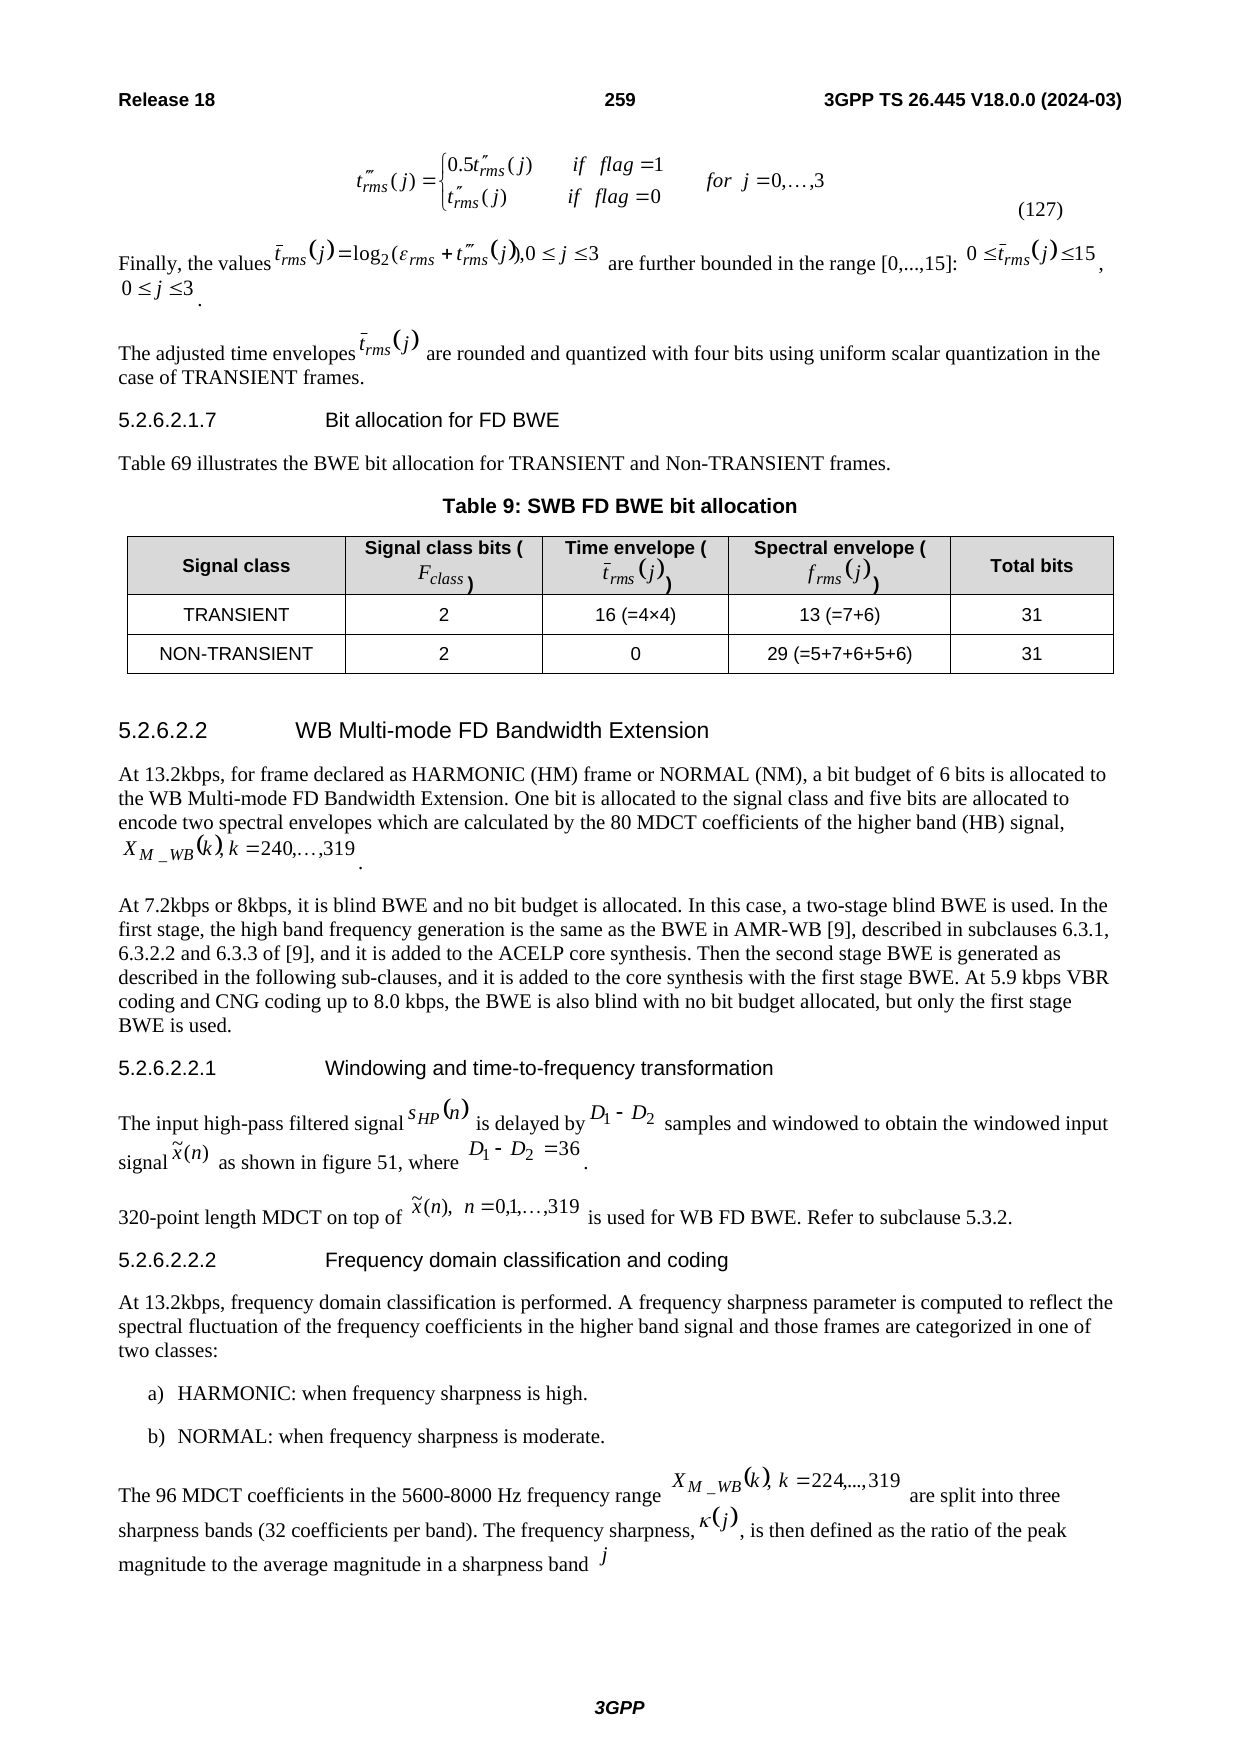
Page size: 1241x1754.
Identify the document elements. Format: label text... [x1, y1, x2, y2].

table_cell 13 (=7+6) [729, 595, 950, 633]
text 5.2.6.2.1.7 Bit allocation for FD BWE [118, 408, 1122, 432]
table_cell 2 [346, 635, 542, 673]
table_header Spectral envelope () [729, 537, 950, 594]
text At 7.2kbps or 8kbps, it is blind BWE and no bit budget is allocated. In this case, a two-stage blind BWE is used. In the first stage, the high band frequency generation is the same as the BWE in AMR-WB [9], described in subclauses 6.3.1, 6.3.2.2 and 6.3.3 of [9], and it is added to the ACELP core synthesis. Then the second stage BWE is generated as described in the following sub-clauses, and it is added to the core synthesis with the first stage BWE. At 5.9 kbps VBR coding and CNG coding up to 8.0 kbps, the BWE is also blind with no bit budget allocated, but only the first stage BWE is used. [118, 893, 1122, 1037]
table_header Signal class bits () [346, 537, 542, 594]
table_cell 16 (=4×4) [543, 595, 728, 633]
text 5.2.6.2.2.2 Frequency domain classification and coding [118, 1248, 1122, 1272]
text 5.2.6.2.2.1 Windowing and time-to-frequency transformation [118, 1056, 1122, 1080]
text a) HARMONIC: when frequency sharpness is high. [148, 1381, 1122, 1405]
table_cell 31 [951, 595, 1113, 633]
table_header Total bits [951, 537, 1113, 594]
table_cell 0 [543, 635, 728, 673]
table_cell 2 [346, 595, 542, 633]
table_cell TRANSIENT [128, 595, 345, 633]
text At 13.2kbps, for frame declared as HARMONIC (HM) frame or NORMAL (NM), a bit budget of 6 bits is allocated to the WB Multi-mode FD Bandwidth Extension. One bit is allocated to the signal class and five bits are allocated to encode two spectral envelopes which are calculated by the 80 MDCT coefficients of the higher band (HB) signal, . [118, 762, 1122, 874]
table_cell NON-TRANSIENT [128, 635, 345, 673]
subtitle 5.2.6.2.2 WB Multi-mode FD Bandwidth Extension [118, 717, 1122, 743]
text Finally, the values are further bounded in the range [0,...,15]: ,. [118, 239, 1122, 311]
text The adjusted time envelopes are rounded and quantized with four bits using uniform scalar quantization in the case of TRANSIENT frames. [118, 329, 1122, 389]
table_cell 29 (=5+7+6+5+6) [729, 635, 950, 673]
text 320-point length MDCT on top of is used for WB FD BWE. Refer to subclause 5.3.2. [118, 1193, 1122, 1229]
table_header Time envelope () [543, 537, 728, 594]
text b) NORMAL: when frequency sharpness is moderate. [148, 1424, 1122, 1448]
text The 96 MDCT coefficients in the 5600-8000 Hz frequency range are split into three sharpness bands (32 coefficients per band). The frequency sharpness,, is then defined as the ratio of the peak magnitude to the average magnitude in a sharpness band [118, 1467, 1122, 1576]
text At 13.2kbps, frequency domain classification is performed. A frequency sharpness parameter is computed to reflect the spectral fluctuation of the frequency coefficients in the higher band signal and those frames are categorized in one of two classes: [118, 1290, 1122, 1362]
table_cell 31 [951, 635, 1113, 673]
table_header Signal class [128, 537, 345, 594]
